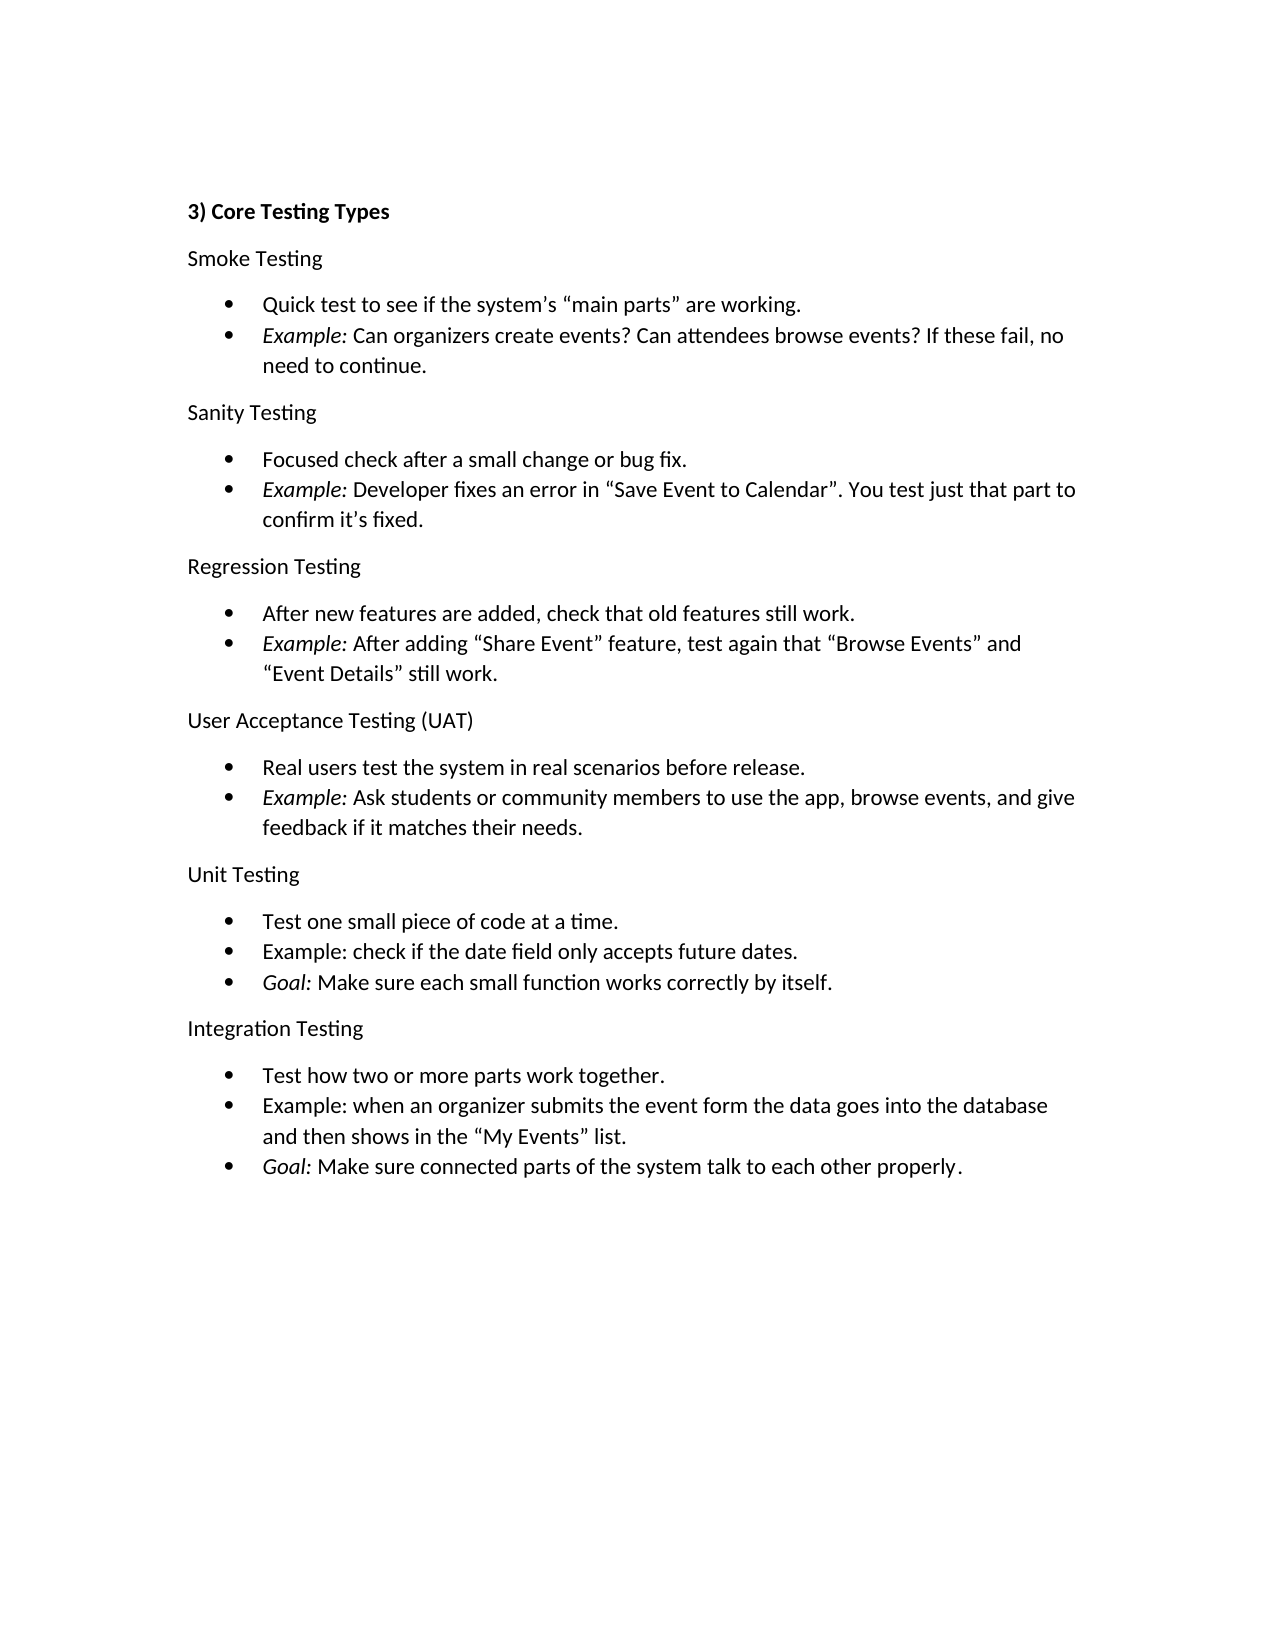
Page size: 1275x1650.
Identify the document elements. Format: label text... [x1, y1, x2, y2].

list Goal: Make sure each small function works correctly by itself. [225, 968, 1087, 996]
text Regression Testing [187, 552, 1087, 580]
list After new features are added, check that old features still work. [225, 599, 1087, 627]
list Example: Can organizers create events? Can attendees browse events? If these fail, no need to continue. [225, 321, 1087, 379]
list Real users test the system in real scenarios before release. [225, 753, 1087, 781]
text 3) Core Testing Types [187, 197, 1087, 225]
list Test one small piece of code at a time. [225, 907, 1087, 935]
list Focused check after a small change or bug fix. [225, 445, 1087, 473]
list Quick test to see if the system’s “main parts” are working. [225, 291, 1087, 319]
text User Acceptance Testing (UAT) [187, 706, 1087, 734]
text Integration Testing [187, 1014, 1087, 1043]
text Sanity Testing [187, 398, 1087, 426]
list Example: Developer fixes an error in “Save Event to Calendar”. You test just that part to confirm it’s fixed. [225, 475, 1087, 533]
text Unit Testing [187, 860, 1087, 888]
text Smoke Testing [187, 244, 1087, 272]
list Test how two or more parts work together. [225, 1061, 1087, 1089]
list Example: check if the date field only accepts future dates. [225, 937, 1087, 966]
list Example: Ask students or community members to use the app, browse events, and give feedback if it matches their needs. [225, 783, 1087, 842]
list Example: After adding “Share Event” feature, test again that “Browse Events” and “Event Details” still work. [225, 629, 1087, 687]
list Goal: Make sure connected parts of the system talk to each other properly. [225, 1152, 1087, 1180]
list Example: when an organizer submits the event form the data goes into the database and then shows in the “My Events” list. [225, 1092, 1087, 1150]
